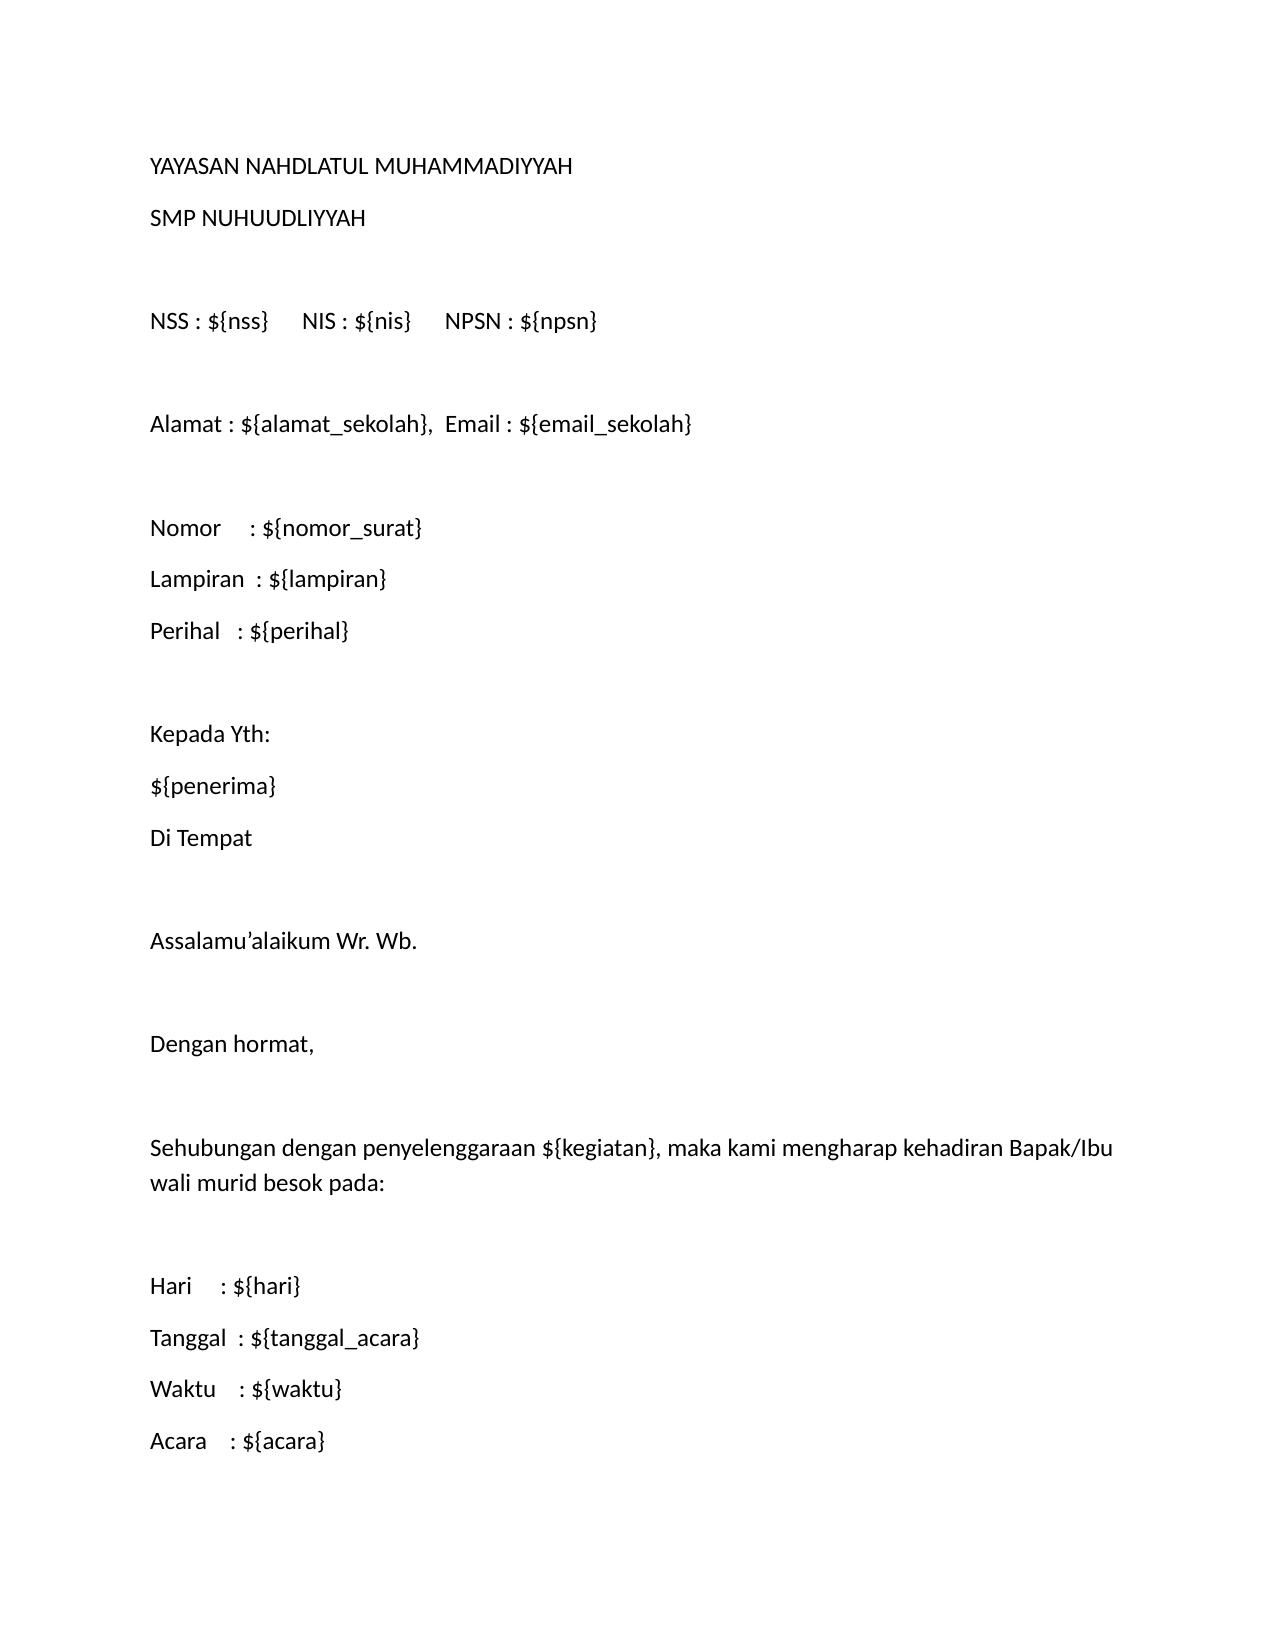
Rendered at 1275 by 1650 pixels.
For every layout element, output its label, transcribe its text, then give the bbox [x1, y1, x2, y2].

text Perihal : ${perihal} [150, 615, 1125, 646]
text Tanggal : ${tanggal_acara} [150, 1322, 1125, 1352]
text Lampiran : ${lampiran} [150, 563, 1125, 594]
text Dengan hormat, [150, 1028, 1125, 1059]
text Acara : ${acara} [150, 1425, 1125, 1456]
text Waktu : ${waktu} [150, 1373, 1125, 1404]
text Nomor : ${nomor_surat} [150, 512, 1125, 542]
text Assalamu’alaikum Wr. Wb. [150, 925, 1125, 956]
text YAYASAN NAHDLATUL MUHAMMADIYYAH [150, 150, 1125, 181]
text ${penerima} [150, 770, 1125, 801]
text Sehubungan dengan penyelenggaraan ${kegiatan}, maka kami mengharap kehadiran Bapak/Ibu wali murid besok pada: [150, 1132, 1125, 1197]
text Hari : ${hari} [150, 1270, 1125, 1301]
text Alamat : ${alamat_sekolah}, Email : ${email_sekolah} [150, 408, 1125, 439]
text Di Tempat [150, 822, 1125, 852]
text Kepada Yth: [150, 718, 1125, 749]
text NSS : ${nss} NIS : ${nis} NPSN : ${npsn} [150, 305, 1125, 336]
text SMP NUHUUDLIYYAH [150, 202, 1125, 232]
